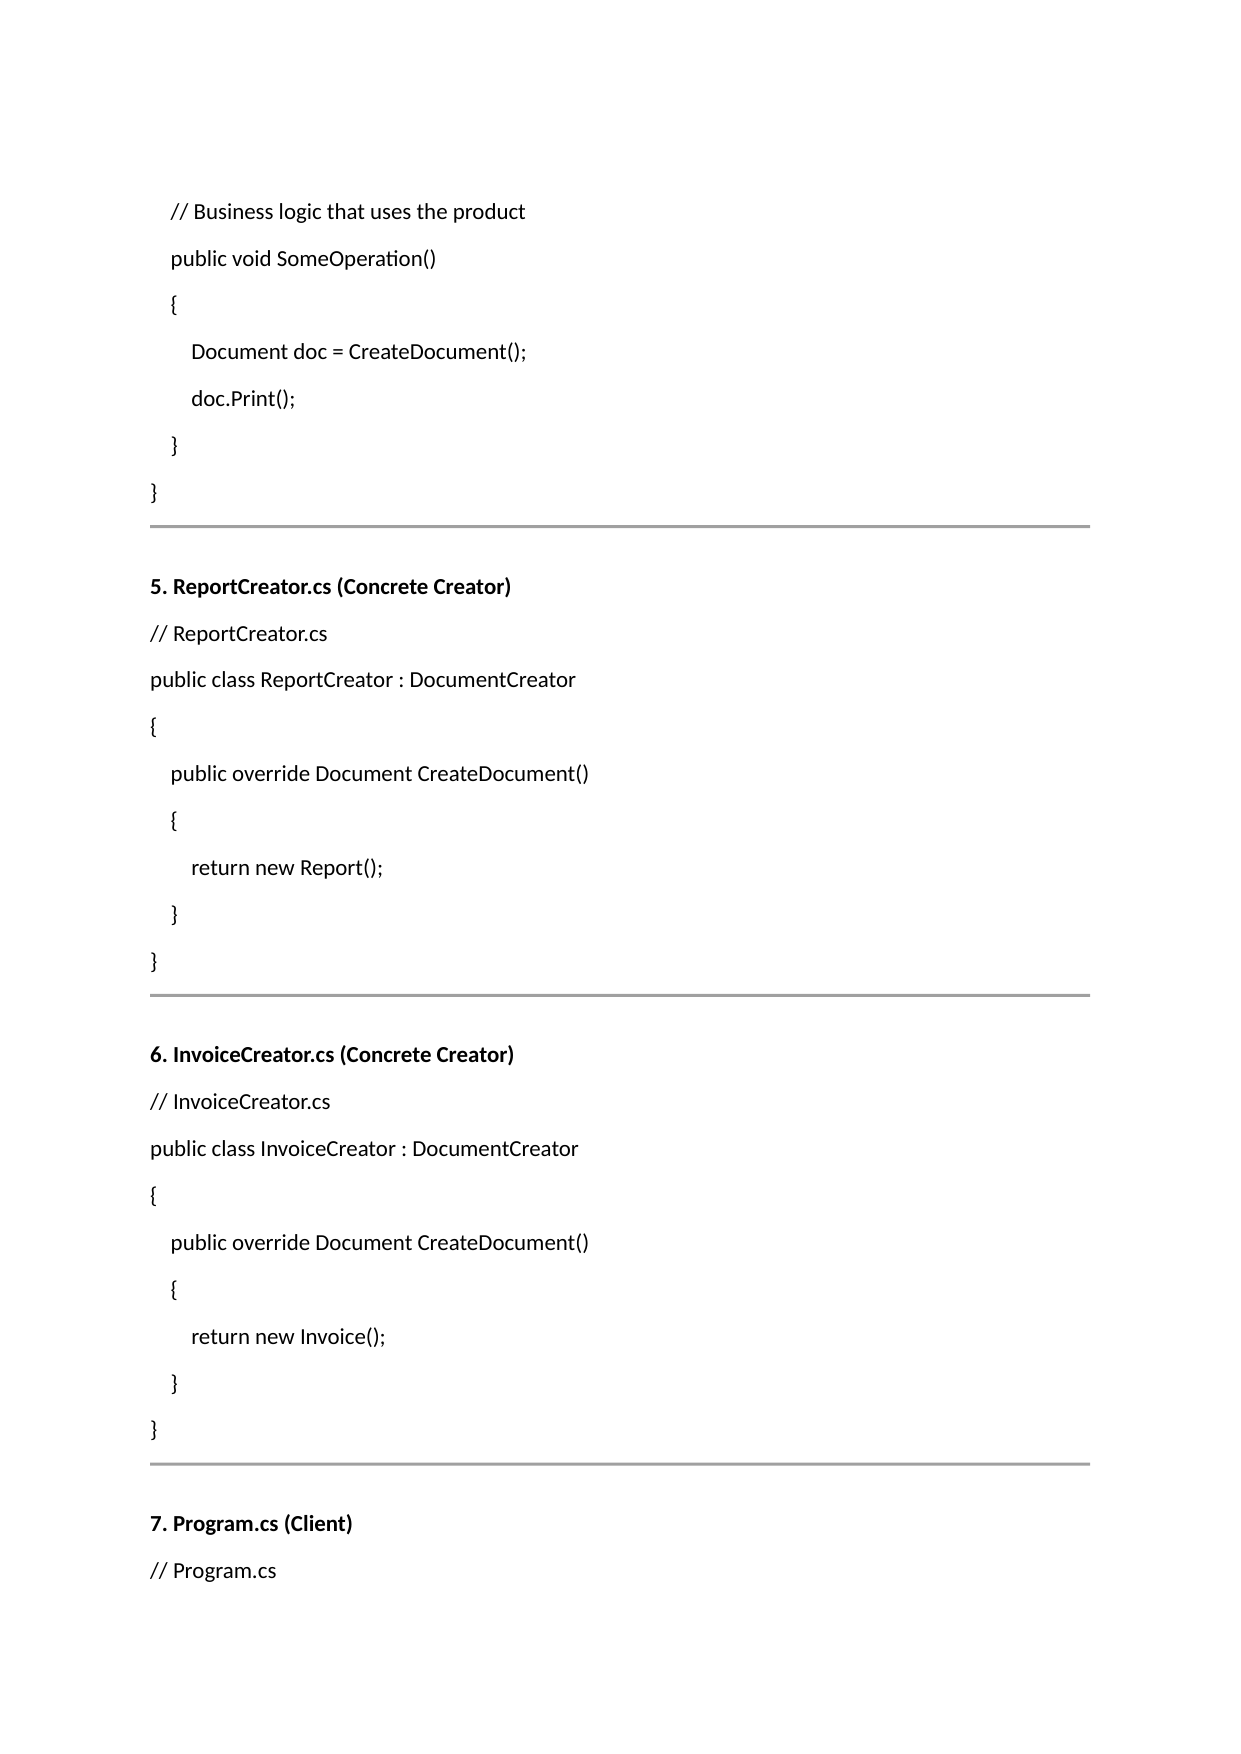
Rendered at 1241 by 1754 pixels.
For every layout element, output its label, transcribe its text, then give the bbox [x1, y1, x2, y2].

text } [150, 431, 1090, 459]
text public override Document CreateDocument() [150, 759, 1090, 787]
text // Program.cs [150, 1556, 1090, 1584]
text { [150, 806, 1090, 834]
text return new Invoice(); [150, 1322, 1090, 1350]
text // ReportCreator.cs [150, 619, 1090, 647]
text { [150, 1275, 1090, 1303]
text } [150, 1416, 1090, 1444]
text 6. InvoiceCreator.cs (Concrete Creator) [150, 1041, 1090, 1069]
text Document doc = CreateDocument(); [150, 337, 1090, 366]
text { [150, 291, 1090, 319]
text doc.Print(); [150, 384, 1090, 412]
text // InvoiceCreator.cs [150, 1087, 1090, 1116]
text public class ReportCreator : DocumentCreator [150, 666, 1090, 694]
text 5. ReportCreator.cs (Concrete Creator) [150, 572, 1090, 600]
text { [150, 1181, 1090, 1209]
text { [150, 712, 1090, 741]
text } [150, 947, 1090, 975]
text return new Report(); [150, 853, 1090, 881]
text } [150, 478, 1090, 506]
text public void SomeOperation() [150, 244, 1090, 272]
text // Business logic that uses the product [150, 197, 1090, 225]
text } [150, 1369, 1090, 1397]
text public class InvoiceCreator : DocumentCreator [150, 1134, 1090, 1162]
text public override Document CreateDocument() [150, 1228, 1090, 1256]
text 7. Program.cs (Client) [150, 1509, 1090, 1537]
text } [150, 900, 1090, 928]
